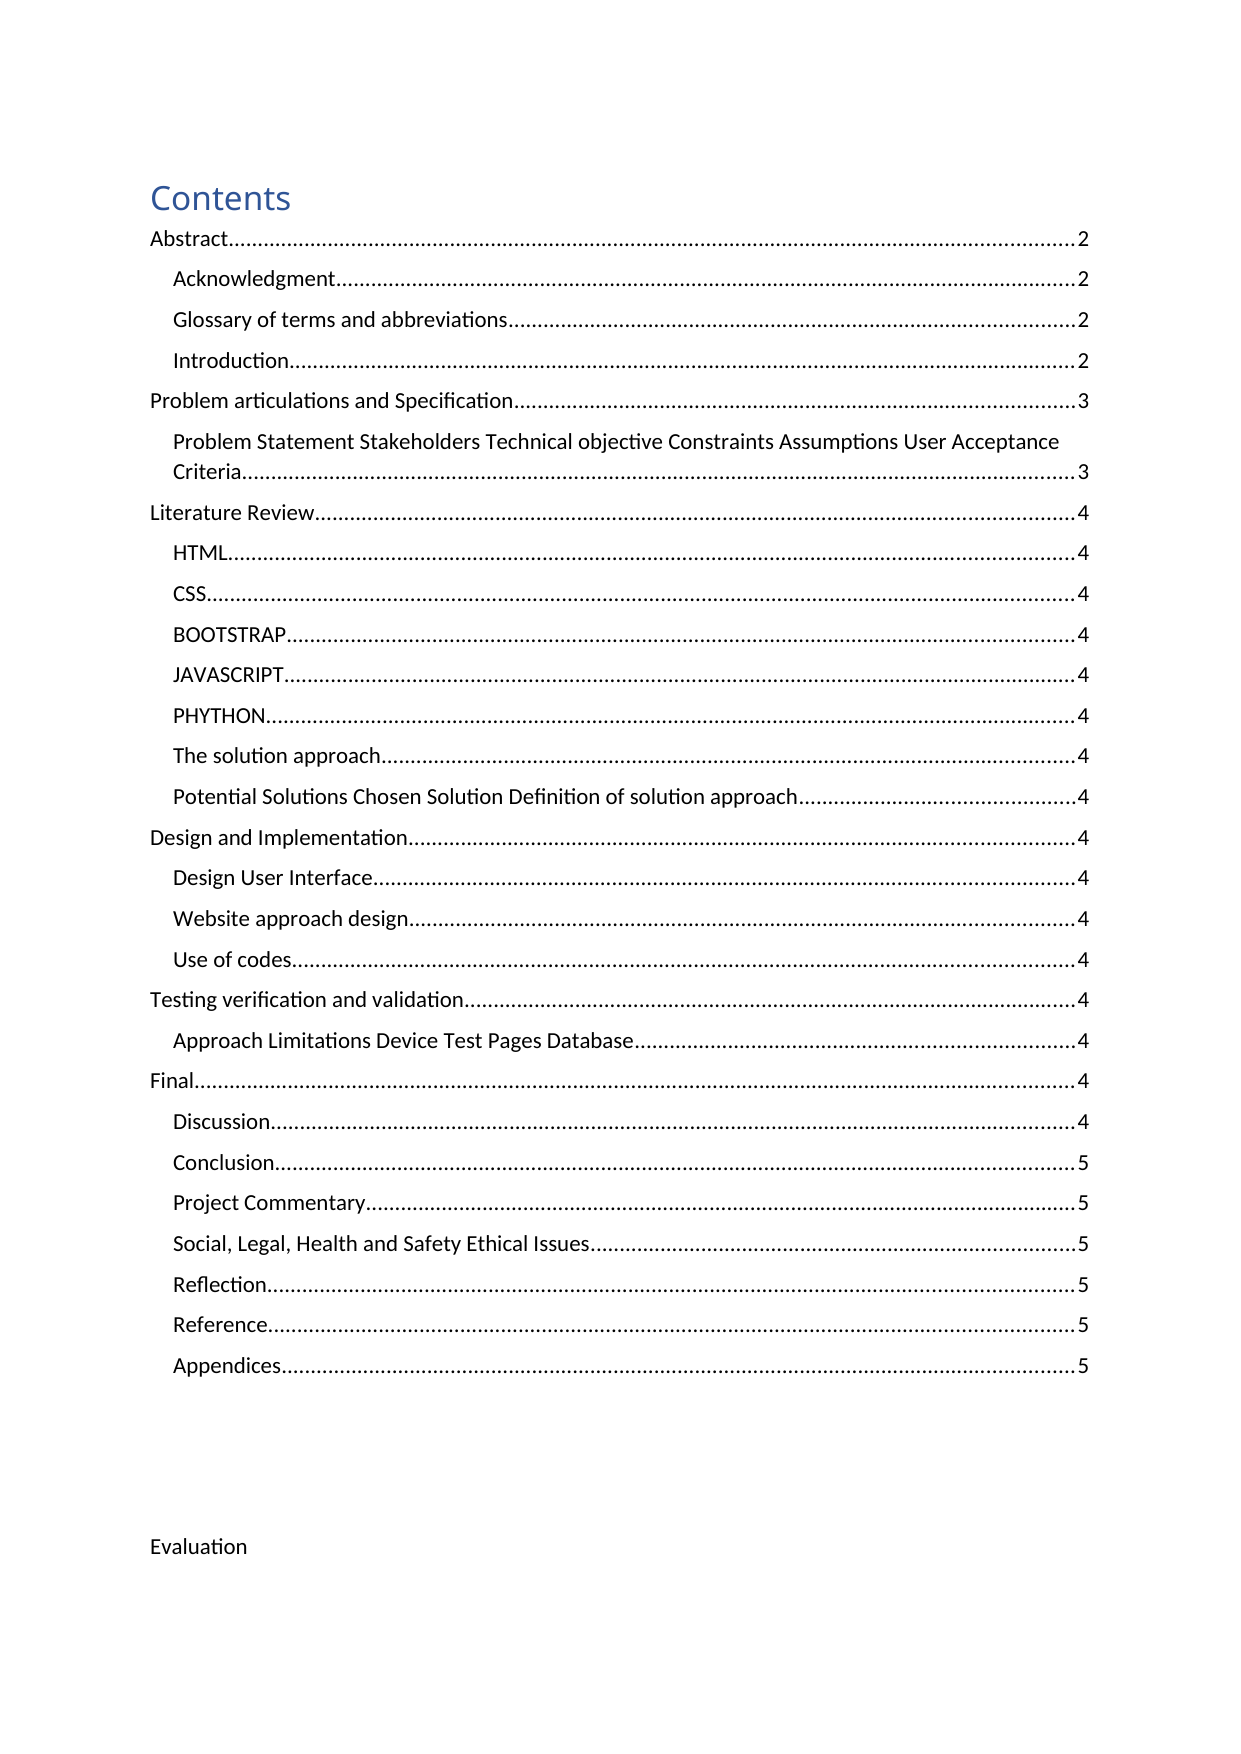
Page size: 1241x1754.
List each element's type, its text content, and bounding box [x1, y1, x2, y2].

text Evaluation [150, 1532, 1090, 1560]
